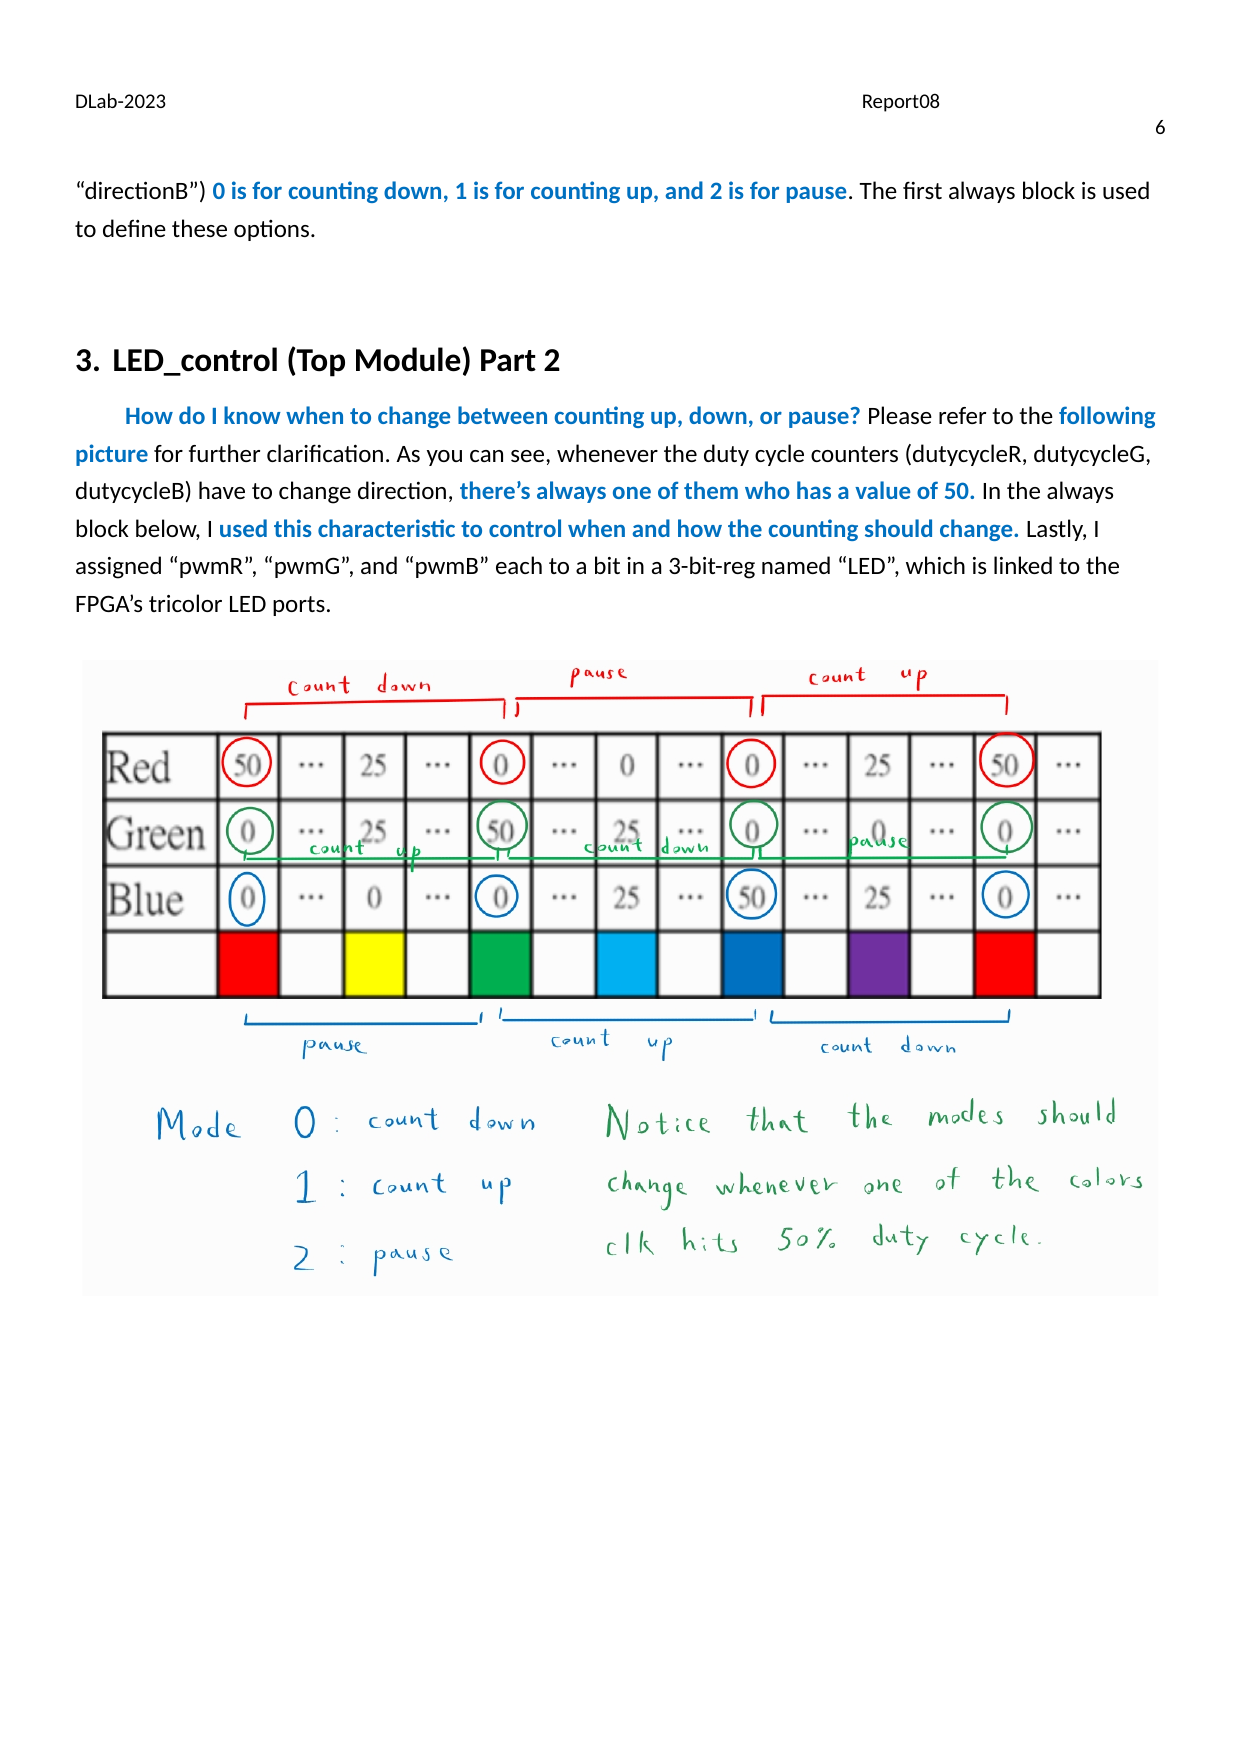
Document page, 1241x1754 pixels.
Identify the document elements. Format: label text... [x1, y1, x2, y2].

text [75, 172, 1165, 247]
picture [82, 660, 1159, 1296]
text How do I know when to change between counting up, down, or pause? Please refer to the following picture for further clarification. As you can see, whenever the duty cycle counters (dutycycleR, dutycycleG, dutycycleB) have to change direction, there’s always one of them who has a value of 50. In the always block below, I used this characteristic to control when and how the counting should change. Lastly, I assigned “pwmR”, “pwmG”, and “pwmB” each to a bit in a 3-bit-reg named “LED”, which is linked to the FPGA’s tricolor LED ports. [75, 397, 1165, 622]
list LED_control (Top Module) Part 2 [75, 322, 1165, 397]
